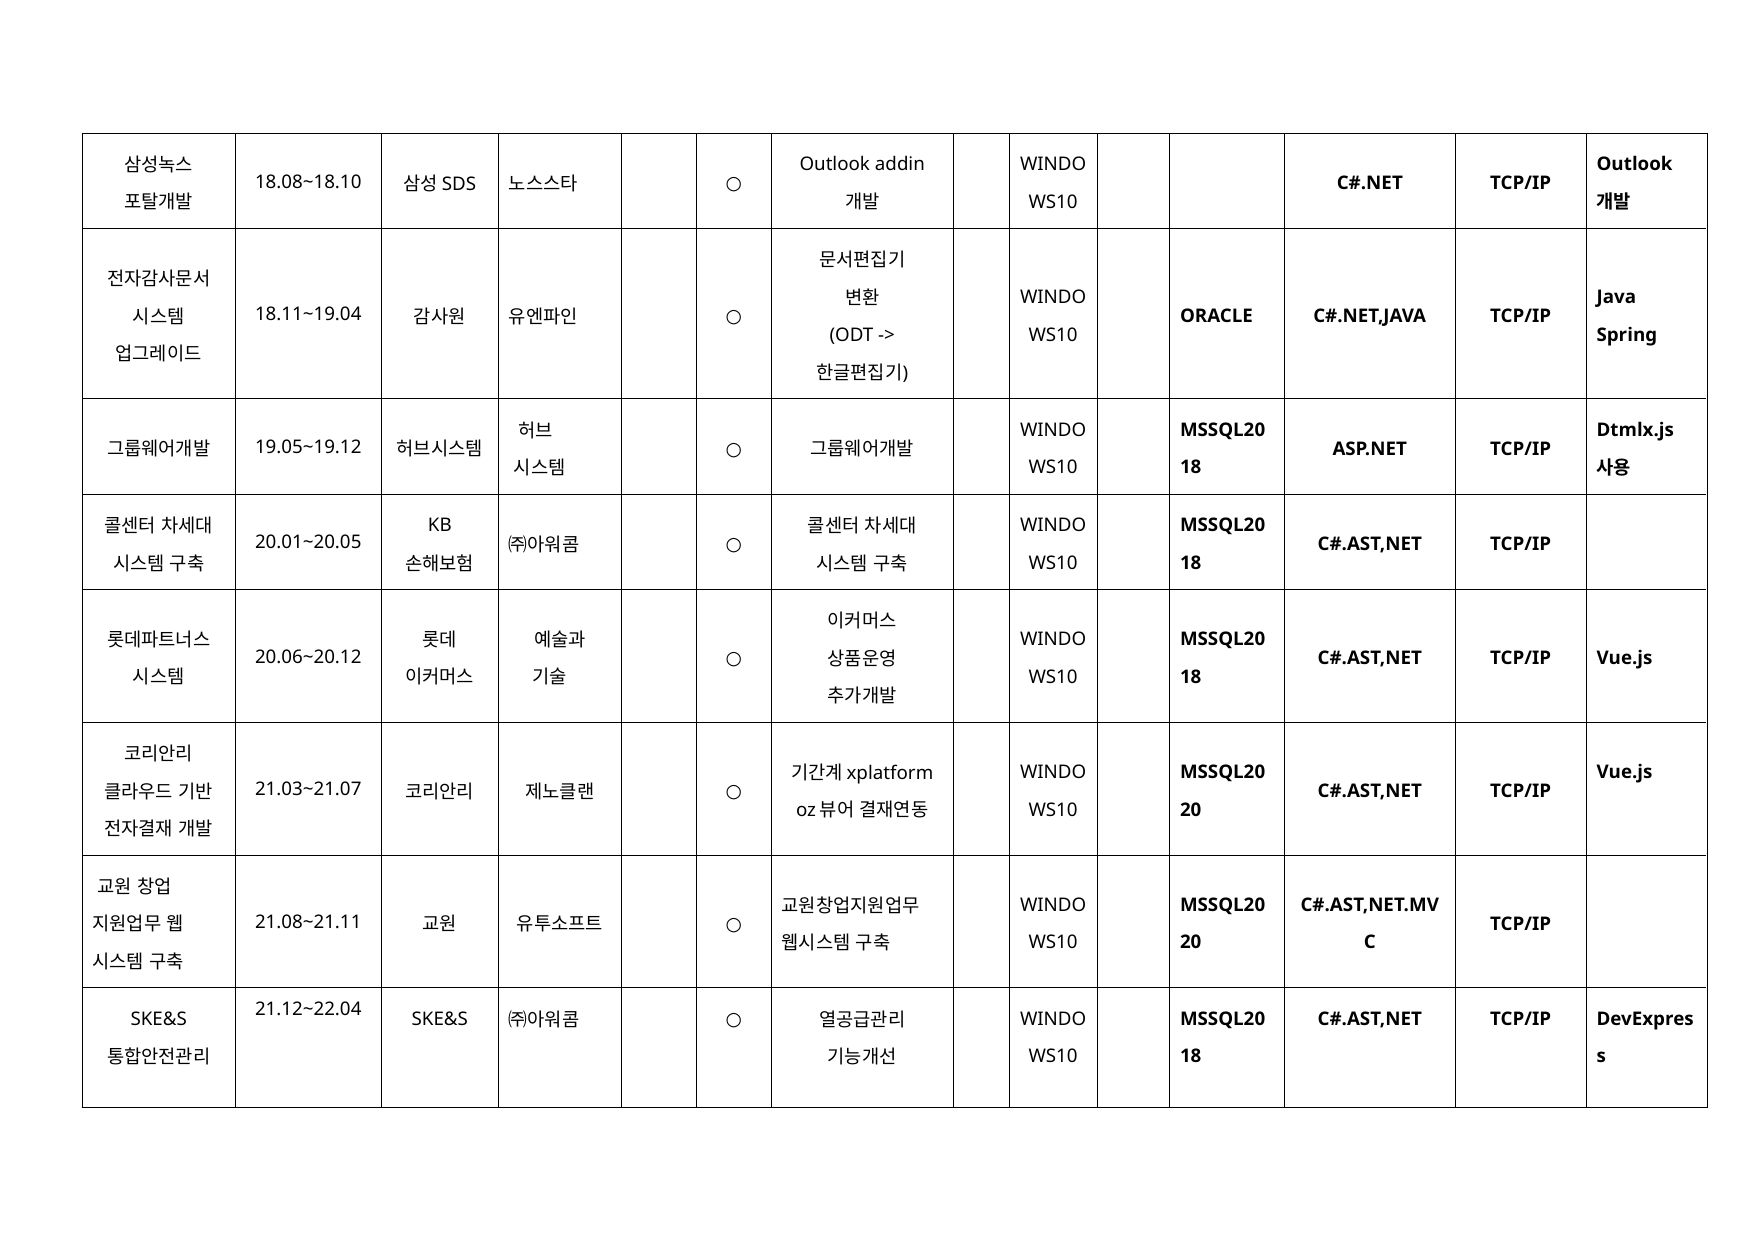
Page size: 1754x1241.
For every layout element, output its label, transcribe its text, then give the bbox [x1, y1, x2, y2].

table_cell [622, 134, 696, 228]
table_cell [954, 229, 1009, 398]
table_cell [622, 723, 696, 854]
table_cell 교원창업지원업무 웹시스템 구축 [772, 856, 953, 987]
table_cell 21.03~21.07 [236, 723, 381, 854]
table_cell ㈜아워콤 [499, 495, 621, 589]
table_cell 교원 [382, 856, 498, 987]
table_cell [1587, 855, 1707, 987]
table_cell 18.11~19.04 [236, 229, 381, 398]
table_cell C#.AST,NET.MVC [1285, 856, 1455, 987]
table_cell WINDOWS10 [1010, 134, 1097, 228]
table_cell 그룹웨어개발 [83, 399, 235, 493]
table_cell ○ [697, 134, 771, 228]
table_cell MSSQL2018 [1170, 495, 1284, 589]
table_cell 감사원 [382, 229, 498, 398]
table_cell MSSQL2018 [1170, 399, 1284, 493]
table_cell Outlook addin 개발 [772, 134, 953, 228]
table_cell C#.NET,JAVA [1285, 229, 1455, 398]
table_cell 19.05~19.12 [236, 399, 381, 493]
table_cell 롯데 이커머스 [382, 590, 498, 722]
table_cell ○ [697, 495, 771, 589]
table_cell SKE&S [382, 988, 498, 1107]
table_cell 허브 시스템 [499, 399, 621, 493]
table_cell 롯데파트너스 시스템 [83, 590, 235, 722]
table_cell 예술과 기술 [499, 590, 621, 722]
table_cell WINDOWS10 [1010, 856, 1097, 987]
table_cell TCP/IP [1456, 590, 1586, 722]
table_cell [1587, 987, 1707, 1107]
table_cell TCP/IP [1456, 495, 1586, 589]
table_cell 콜센터 차세대 시스템 구축 [83, 495, 235, 589]
table_cell [622, 399, 696, 493]
table_cell C#.AST,NET [1285, 723, 1455, 854]
table_cell 18.08~18.10 [236, 134, 381, 228]
table_cell TCP/IP [1456, 723, 1586, 854]
table_cell ○ [697, 723, 771, 854]
table_cell Outlook 개발 [1587, 134, 1707, 228]
table_cell [954, 988, 1009, 1107]
table_cell WINDOWS10 [1010, 495, 1097, 589]
table_cell 유투소프트 [499, 856, 621, 987]
table_cell [1098, 229, 1169, 398]
table_cell 이커머스 상품운영 추가개발 [772, 590, 953, 722]
table_cell 노스스타 [499, 134, 621, 228]
table_cell C#.NET [1285, 134, 1455, 228]
table_cell C#.AST,NET [1285, 590, 1455, 722]
table_cell 20.01~20.05 [236, 495, 381, 589]
table_cell [1098, 399, 1169, 493]
table_cell 기간계xplatform oz뷰어 결재연동 [772, 723, 953, 854]
table_cell WINDOWS10 [1010, 399, 1097, 493]
table_cell ○ [697, 399, 771, 493]
table_cell TCP/IP [1456, 134, 1586, 228]
table_cell ○ [697, 229, 771, 398]
table_cell 21.08~21.11 [236, 856, 381, 987]
table_cell [954, 856, 1009, 987]
table_cell [622, 988, 696, 1107]
table_cell MSSQL2018 [1170, 590, 1284, 722]
table_cell WINDOWS10 [1010, 590, 1097, 722]
table_cell Dtmlx.js 사용 [1587, 398, 1707, 493]
table_cell 문서편집기 변환 (ODT -> 한글편집기) [772, 229, 953, 398]
table_cell [954, 134, 1009, 228]
table_cell Vue.js [1587, 722, 1707, 854]
table_cell [1098, 134, 1169, 228]
table_cell MSSQL2020 [1170, 723, 1284, 854]
table_cell MSSQL2018 [1170, 988, 1284, 1107]
table_cell WINDOWS10 [1010, 988, 1097, 1107]
table_cell 삼성녹스 포탈개발 [83, 134, 235, 228]
table_cell 삼성SDS [382, 134, 498, 228]
table_cell ASP.NET [1285, 399, 1455, 493]
table_cell ○ [697, 988, 771, 1107]
table_cell [954, 723, 1009, 854]
table_cell [954, 590, 1009, 722]
table_cell TCP/IP [1456, 988, 1586, 1107]
table_cell C#.AST,NET [1285, 988, 1455, 1107]
table_cell 그룹웨어개발 [772, 399, 953, 493]
table_cell ORACLE [1170, 229, 1284, 398]
table_cell ㈜아워콤 [499, 988, 621, 1107]
table_cell [954, 495, 1009, 589]
table_cell [1098, 723, 1169, 854]
table_cell 콜센터 차세대 시스템 구축 [772, 495, 953, 589]
table_cell ○ [697, 590, 771, 722]
table_cell [622, 229, 696, 398]
table_cell KB 손해보험 [382, 495, 498, 589]
table_cell 코리안리 [382, 723, 498, 854]
table_cell MSSQL2020 [1170, 856, 1284, 987]
table_cell [1098, 988, 1169, 1107]
table_cell C#.AST,NET [1285, 495, 1455, 589]
table_cell SKE&S 통합안전관리 기능개선 [83, 988, 235, 1107]
table_cell [622, 590, 696, 722]
table_cell [1098, 590, 1169, 722]
table_cell [954, 399, 1009, 493]
table_cell 제노클랜 [499, 723, 621, 854]
table_cell 교원 창업 지원업무 웹 시스템 구축 [83, 856, 235, 987]
table_cell TCP/IP [1456, 399, 1586, 493]
table_cell [1170, 134, 1284, 228]
table_cell TCP/IP [1456, 856, 1586, 987]
table_cell 21.12~22.04 [236, 988, 381, 1107]
table_cell 유엔파인 [499, 229, 621, 398]
table_cell Java Spring [1587, 228, 1707, 398]
table_cell WINDOWS10 [1010, 723, 1097, 854]
table_cell TCP/IP [1456, 229, 1586, 398]
table_cell [1098, 495, 1169, 589]
table_cell Vue.js [1587, 589, 1707, 722]
table_cell ○ [697, 856, 771, 987]
table_cell WINDOWS10 [1010, 229, 1097, 398]
table_cell [1098, 856, 1169, 987]
table_cell 20.06~20.12 [236, 590, 381, 722]
table_cell [622, 856, 696, 987]
table_cell [1587, 494, 1707, 589]
table_cell [622, 495, 696, 589]
table_cell 코리안리 클라우드 기반 전자결재 개발 [83, 723, 235, 854]
table_cell 열공급관리 기능개선 [772, 988, 953, 1107]
table_cell 전자감사문서 시스템 업그레이드 [83, 229, 235, 398]
table_cell 허브시스템 [382, 399, 498, 493]
